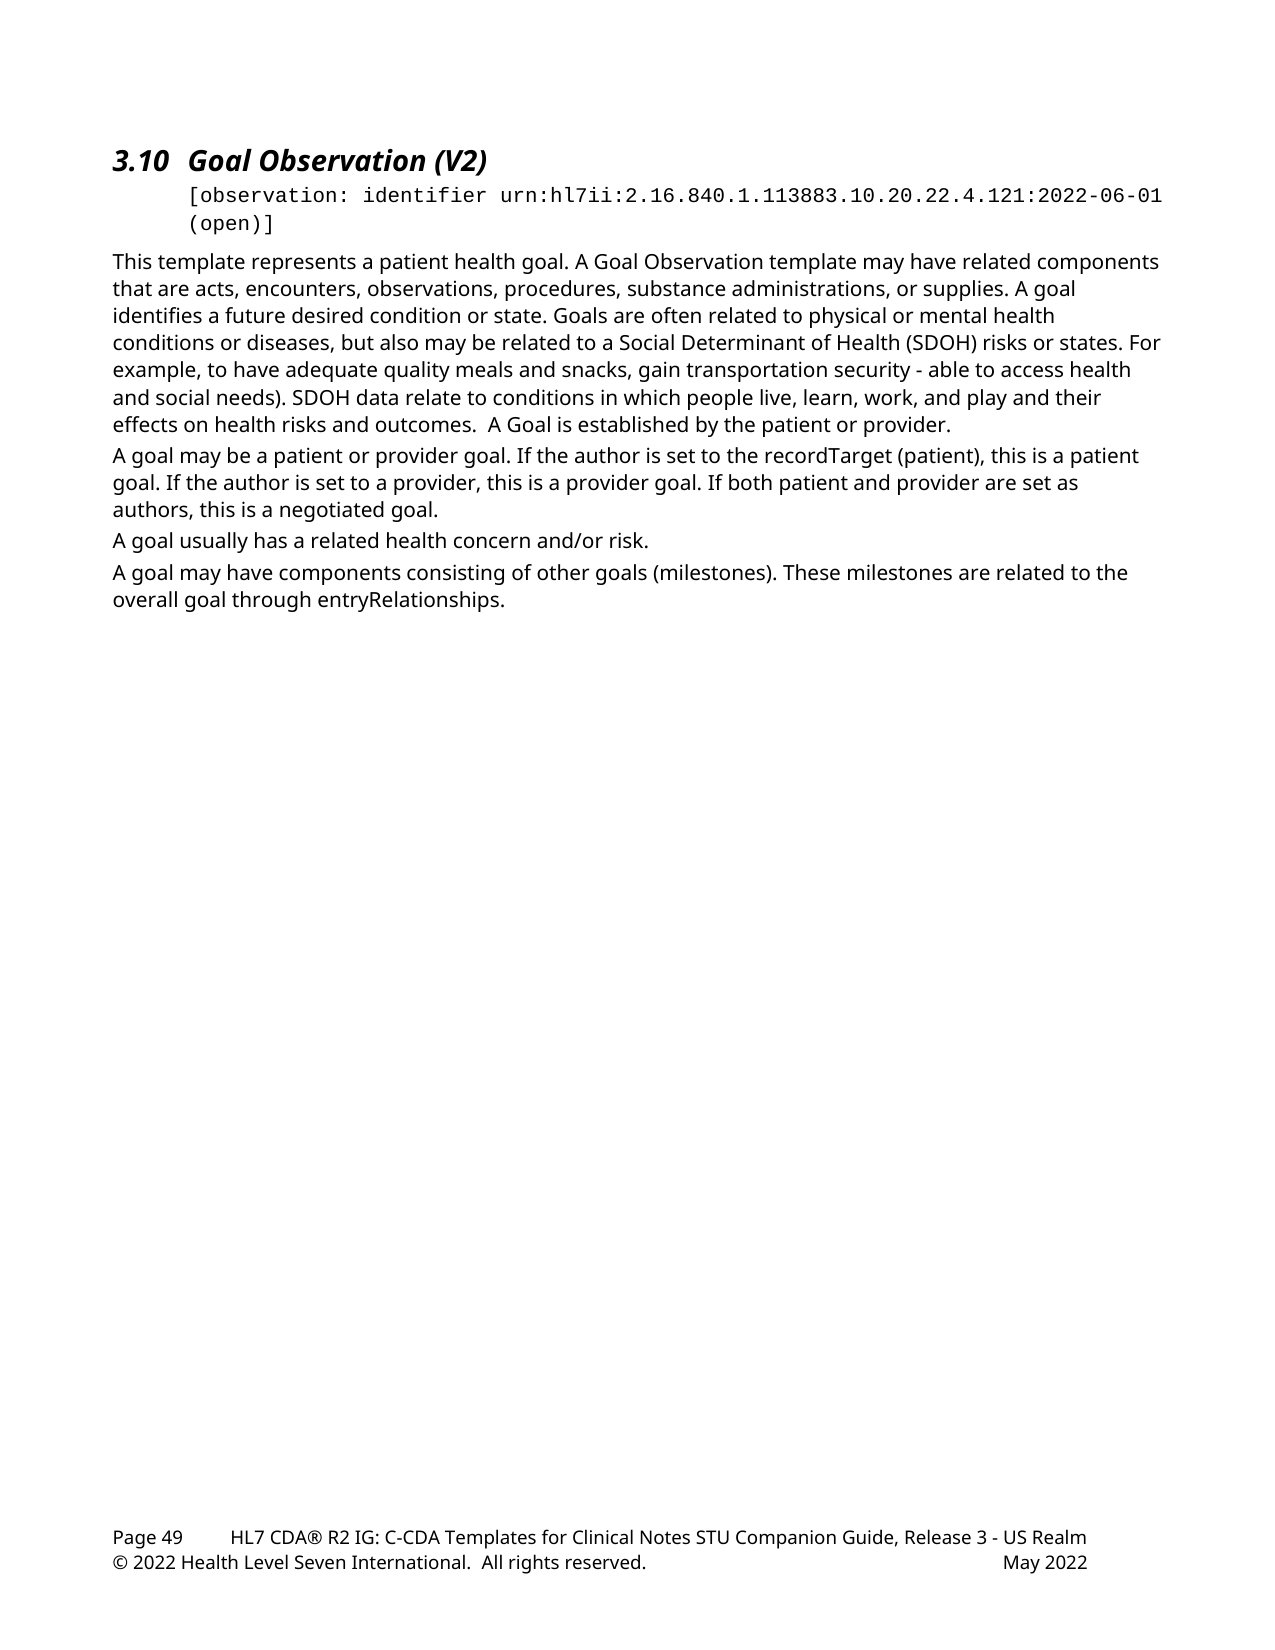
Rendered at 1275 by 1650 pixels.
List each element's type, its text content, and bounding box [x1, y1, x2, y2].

text This template represents a patient health goal. A Goal Observation template may have related components that are acts, encounters, observations, procedures, substance administrations, or supplies. A goal identifies a future desired condition or state. Goals are often related to physical or mental health conditions or diseases, but also may be related to a Social Determinant of Health (SDOH) risks or states. For example, to have adequate quality meals and snacks, gain transportation security - able to access health and social needs). SDOH data relate to conditions in which people live, learn, work, and play and their effects on health risks and outcomes. A Goal is established by the patient or provider. [112, 248, 1162, 437]
text A goal usually has a related health concern and/or risk. [112, 527, 1162, 554]
subtitle Goal Observation (V2) [112, 150, 1162, 177]
text A goal may have components consisting of other goals (milestones). These milestones are related to the overall goal through entryRelationships. [112, 558, 1162, 612]
text A goal may be a patient or provider goal. If the author is set to the recordTarget (patient), this is a patient goal. If the author is set to a provider, this is a provider goal. If both patient and provider are set as authors, this is a negotiated goal. [112, 442, 1162, 523]
text [observation: identifier urn:hl7ii:2.16.840.1.113883.10.20.22.4.121:2022-06-01 (open)] [187, 181, 1162, 235]
